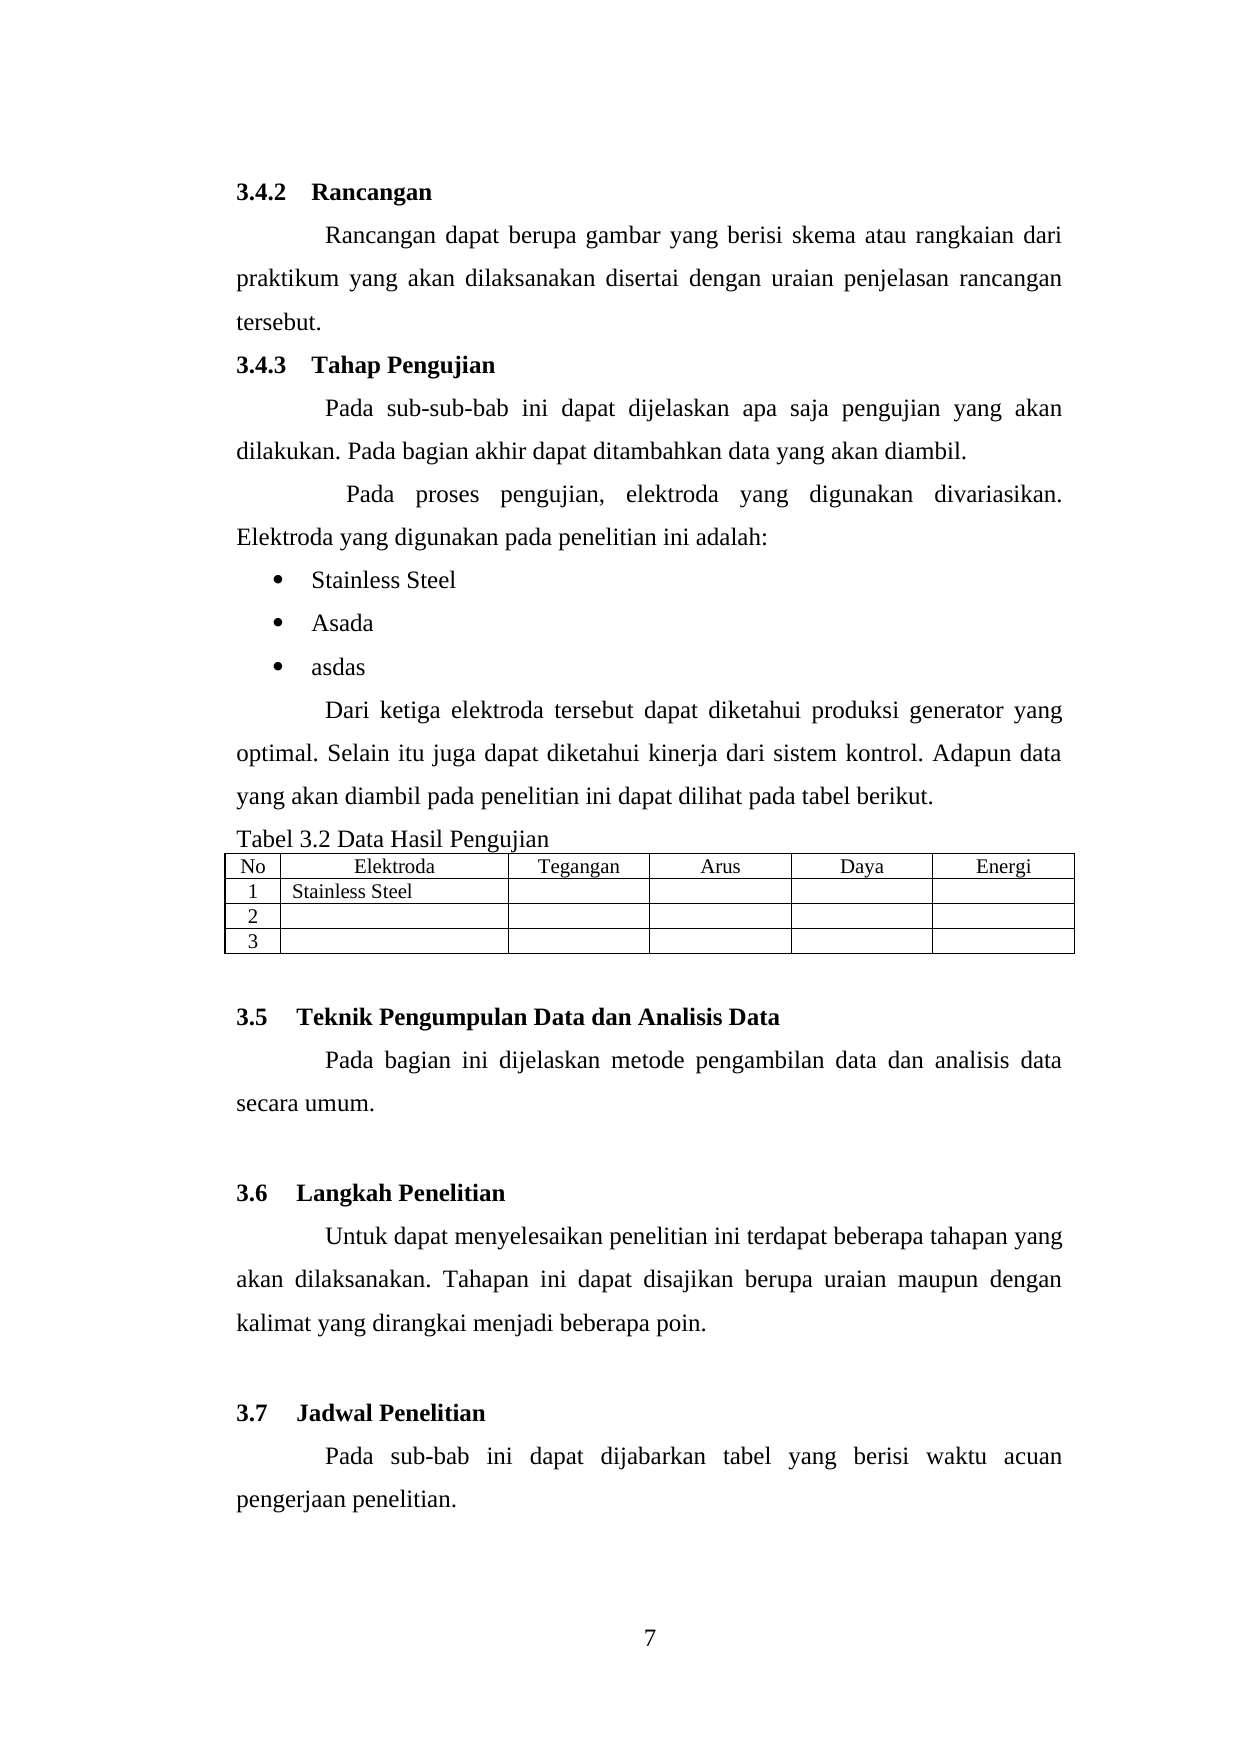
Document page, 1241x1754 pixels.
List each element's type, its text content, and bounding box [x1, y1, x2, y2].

subtitle Tahap Pengujian [236, 350, 1063, 378]
table_cell 3 [226, 929, 280, 953]
table_cell Stainless Steel [281, 879, 508, 903]
table_cell [792, 879, 932, 903]
table_cell [281, 929, 508, 953]
text Untuk dapat menyelesaikan penelitian ini terdapat beberapa tahapan yang akan dilaksanakan. Tahapan ini dapat disajikan berupa uraian maupun dengan kalimat yang dirangkai menjadi beberapa poin. [236, 1221, 1063, 1336]
table_cell [281, 904, 508, 928]
text Pada sub-bab ini dapat dijabarkan tabel yang berisi waktu acuan pengerjaan penelitian. [236, 1441, 1063, 1513]
list Stainless Steel [274, 565, 1063, 594]
table_cell 1 [226, 879, 280, 903]
table_cell [509, 904, 649, 928]
table_cell [509, 929, 649, 953]
table_header Daya [792, 854, 932, 878]
table_header Arus [650, 854, 791, 878]
subtitle Rancangan [236, 177, 1063, 206]
list Asada [274, 608, 1063, 637]
text Rancangan dapat berupa gambar yang berisi skema atau rangkaian dari praktikum yang akan dilaksanakan disertai dengan uraian penjelasan rancangan tersebut. [236, 220, 1063, 335]
table_header Energi [933, 854, 1074, 878]
list asdas [274, 652, 1063, 680]
table_cell [792, 904, 932, 928]
text Dari ketiga elektroda tersebut dapat diketahui produksi generator yang optimal. Selain itu juga dapat diketahui kinerja dari sistem kontrol. Adapun data yang akan diambil pada penelitian ini dapat dilihat pada tabel berikut. [236, 695, 1063, 810]
subtitle Teknik Pengumpulan Data dan Analisis Data [236, 1002, 1063, 1030]
table_header No [226, 854, 280, 878]
text Pada bagian ini dijelaskan metode pengambilan data dan analisis data secara umum. [236, 1045, 1063, 1117]
subtitle Langkah Penelitian [236, 1178, 1063, 1207]
table_header Elektroda [281, 854, 508, 878]
table_cell [650, 904, 791, 928]
table_cell [792, 929, 932, 953]
table_cell [509, 879, 649, 903]
text Pada proses pengujian, elektroda yang digunakan divariasikan. Elektroda yang digunakan pada penelitian ini adalah: [236, 479, 1063, 551]
table_cell [933, 904, 1074, 928]
table_cell [933, 879, 1074, 903]
table_cell 2 [226, 904, 280, 928]
subtitle Jadwal Penelitian [236, 1398, 1063, 1427]
table_cell [650, 879, 791, 903]
text Pada sub-sub-bab ini dapat dijelaskan apa saja pengujian yang akan dilakukan. Pada bagian akhir dapat ditambahkan data yang akan diambil. [236, 393, 1063, 465]
table_cell [933, 929, 1074, 953]
table_header Tegangan [509, 854, 649, 878]
table_cell [650, 929, 791, 953]
